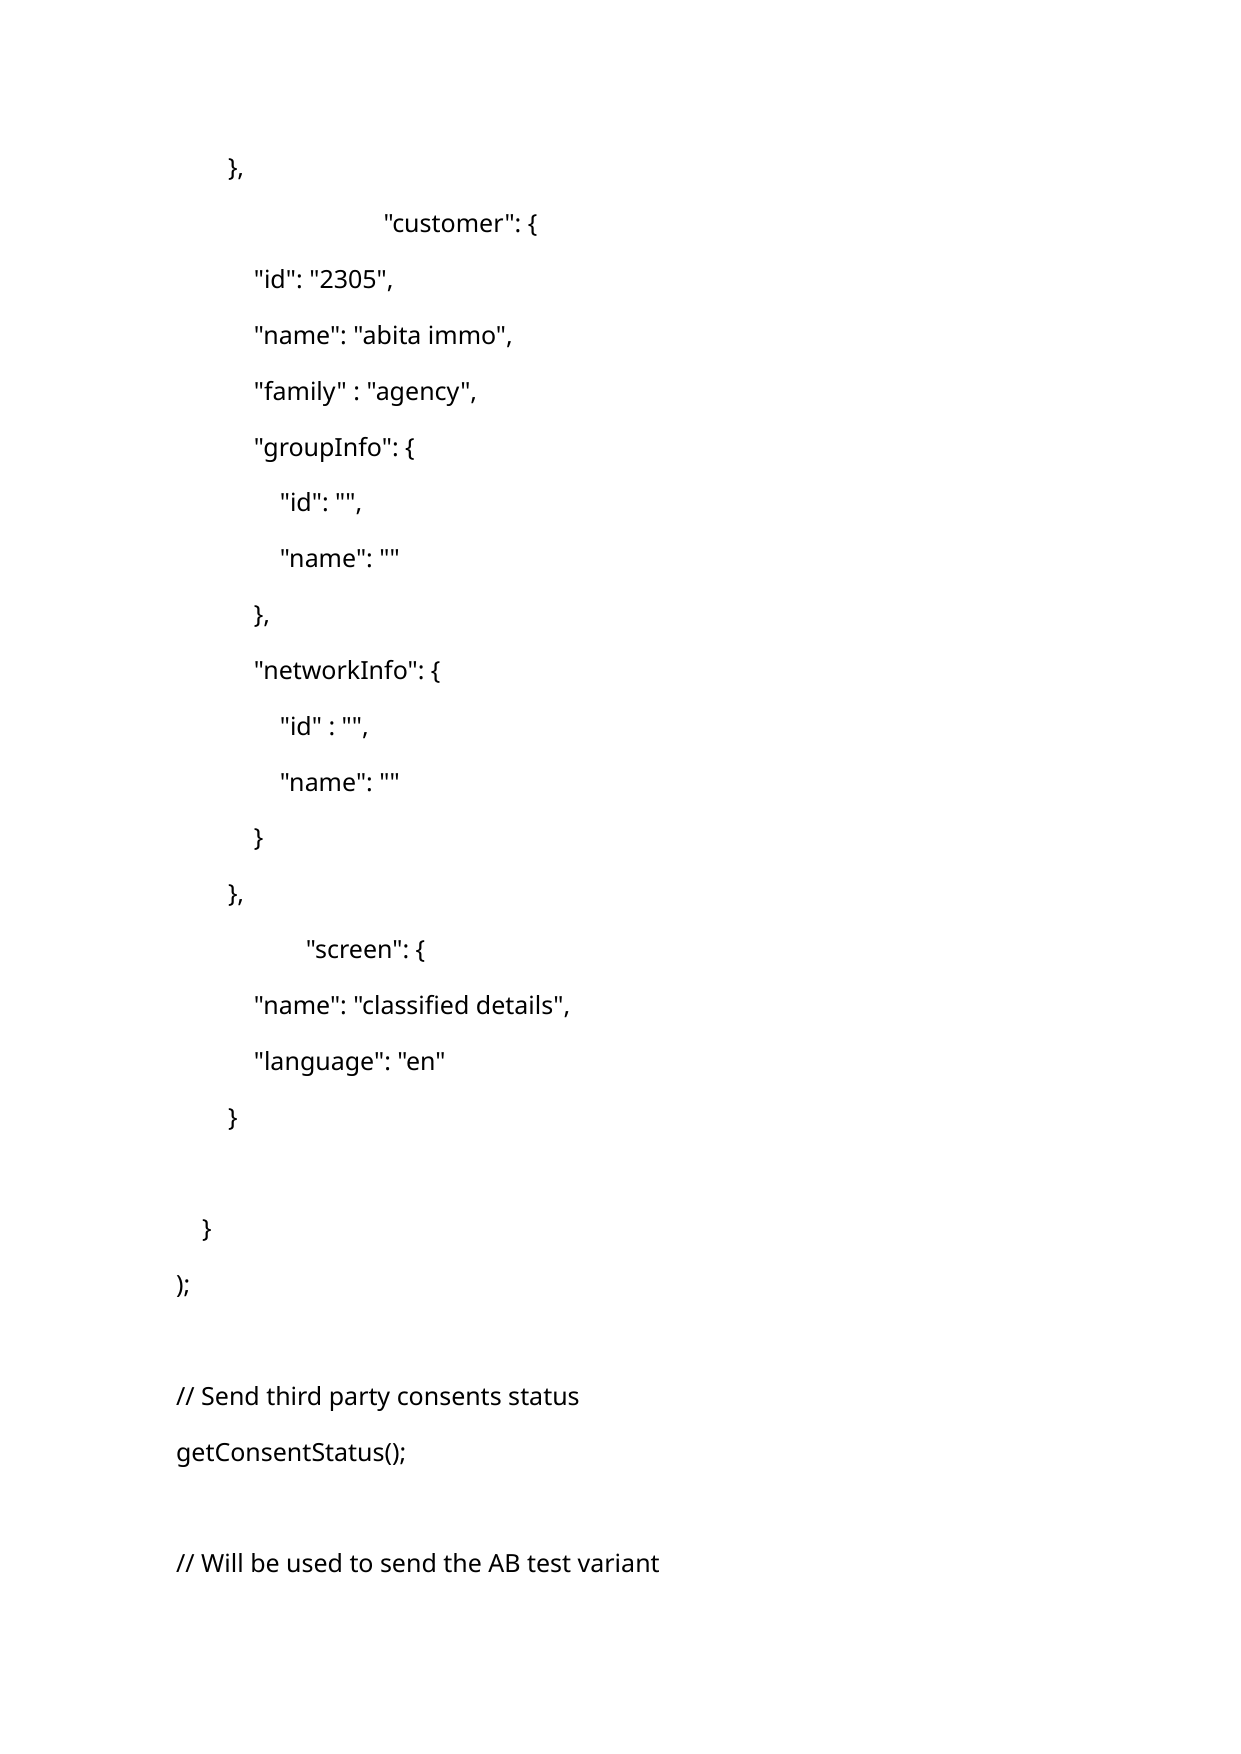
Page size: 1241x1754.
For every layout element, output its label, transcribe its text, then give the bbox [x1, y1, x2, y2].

text } [150, 1099, 1090, 1133]
text "id" : "", [150, 708, 1090, 742]
text // Send third party consents status [150, 1378, 1090, 1412]
text ); [150, 1267, 1090, 1301]
text "name": "" [150, 541, 1090, 575]
text "id": "", [150, 485, 1090, 519]
text }, [150, 597, 1090, 631]
text } [150, 820, 1090, 854]
text "screen": { [150, 932, 1090, 966]
text getConsentStatus(); [150, 1434, 1090, 1468]
text "name": "classified details", [150, 987, 1090, 1022]
text "customer": { [150, 206, 1090, 240]
text "name": "abita immo", [150, 317, 1090, 352]
text "networkInfo": { [150, 652, 1090, 687]
text // Will be used to send the AB test variant [150, 1546, 1090, 1580]
text } [150, 1211, 1090, 1245]
text "id": "2305", [150, 262, 1090, 296]
text "name": "" [150, 764, 1090, 798]
text }, [150, 876, 1090, 910]
text "family" : "agency", [150, 373, 1090, 407]
text "groupInfo": { [150, 429, 1090, 463]
text }, [150, 150, 1090, 184]
text "language": "en" [150, 1043, 1090, 1077]
